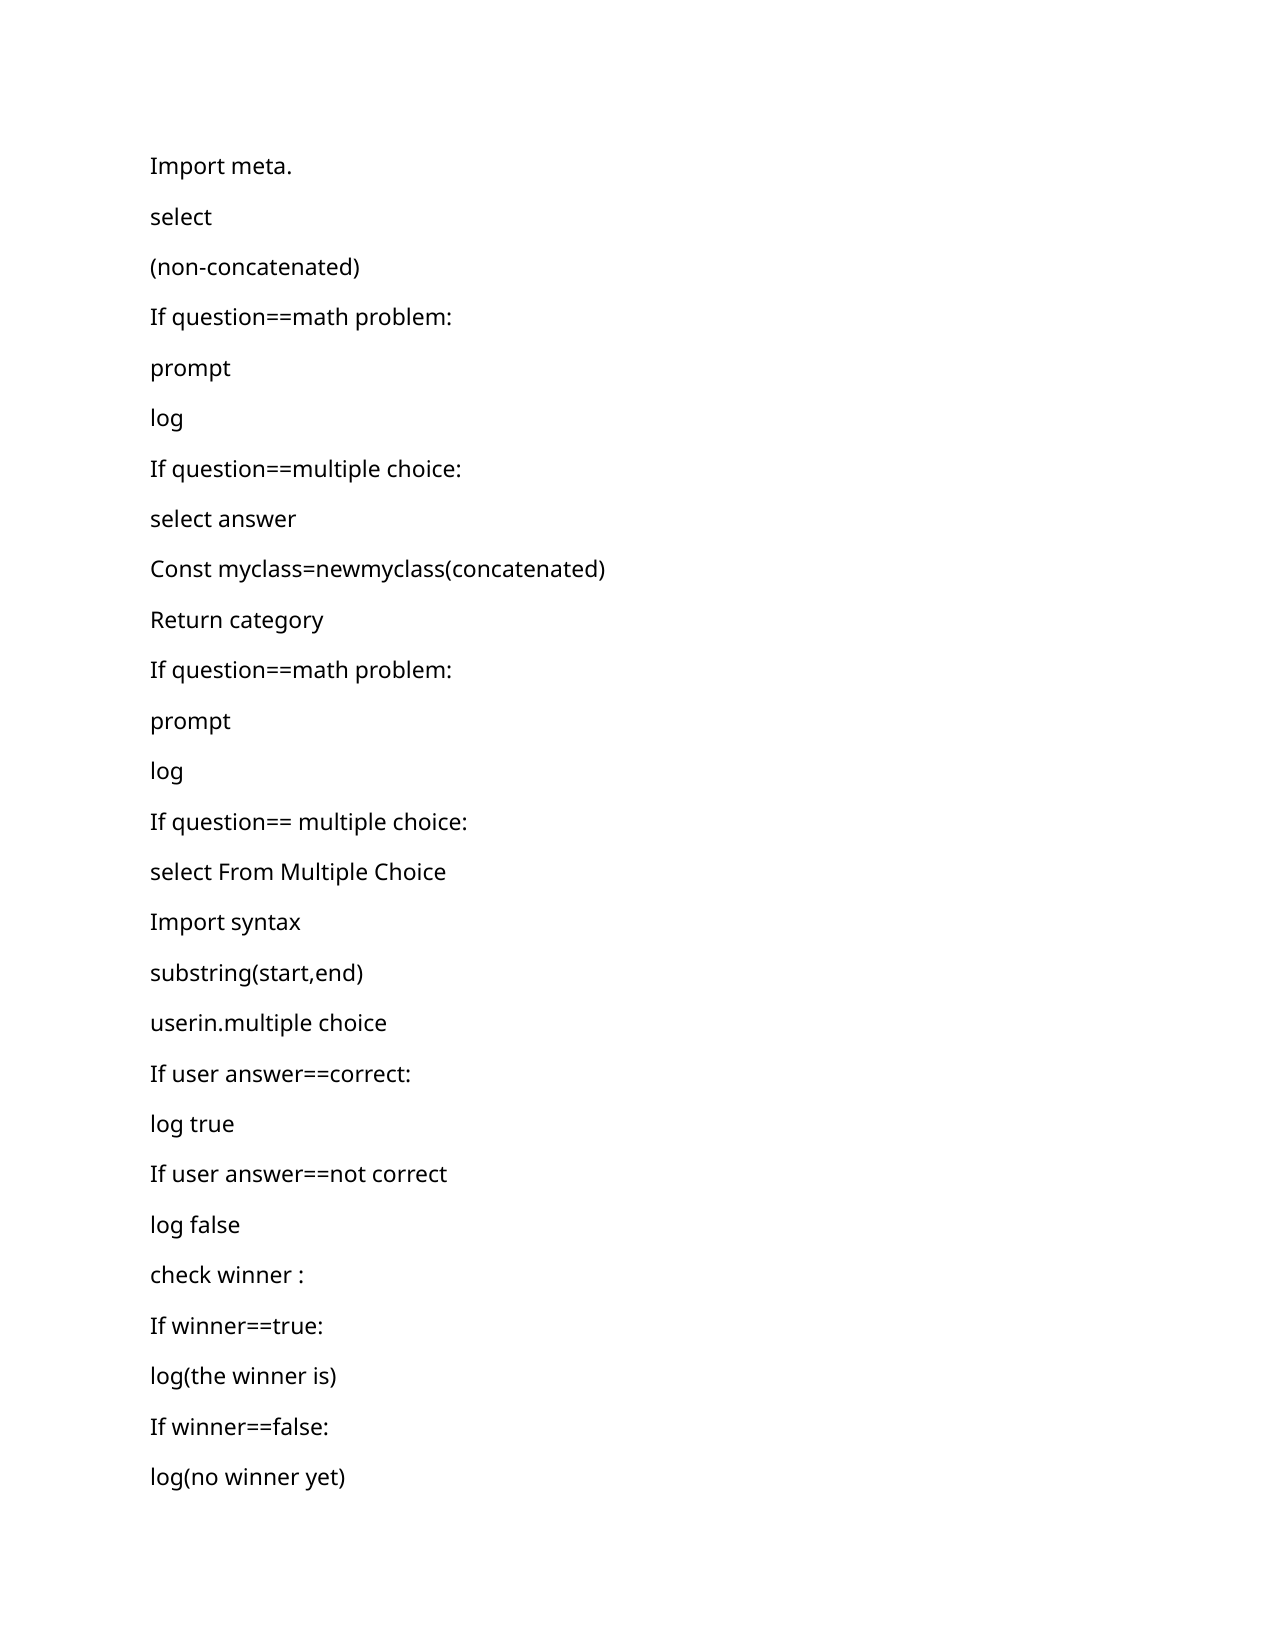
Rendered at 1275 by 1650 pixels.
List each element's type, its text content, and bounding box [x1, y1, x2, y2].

text log(no winner yet) [150, 1461, 1125, 1492]
text log [150, 755, 1125, 786]
text log [150, 402, 1125, 433]
text If question== multiple choice: [150, 805, 1125, 837]
text If winner==true: [150, 1309, 1125, 1341]
text select From Multiple Choice [150, 856, 1125, 887]
text log(the winner is) [150, 1360, 1125, 1391]
text Const myclass=newmyclass(concatenated) [150, 553, 1125, 584]
text Import meta. [150, 150, 1125, 181]
text Import syntax [150, 906, 1125, 937]
text prompt [150, 352, 1125, 383]
text log false [150, 1209, 1125, 1240]
text If winner==false: [150, 1410, 1125, 1442]
text If question==math problem: [150, 654, 1125, 685]
text substring(start,end) [150, 957, 1125, 988]
text If user answer==not correct [150, 1158, 1125, 1189]
text (non-concatenated) [150, 251, 1125, 282]
text If user answer==correct: [150, 1057, 1125, 1089]
text check winner : [150, 1259, 1125, 1290]
text Return category [150, 604, 1125, 635]
text log true [150, 1108, 1125, 1139]
text If question==multiple choice: [150, 452, 1125, 484]
text userin.multiple choice [150, 1007, 1125, 1038]
text select answer [150, 503, 1125, 534]
text select [150, 200, 1125, 232]
text prompt [150, 704, 1125, 736]
text If question==math problem: [150, 301, 1125, 332]
